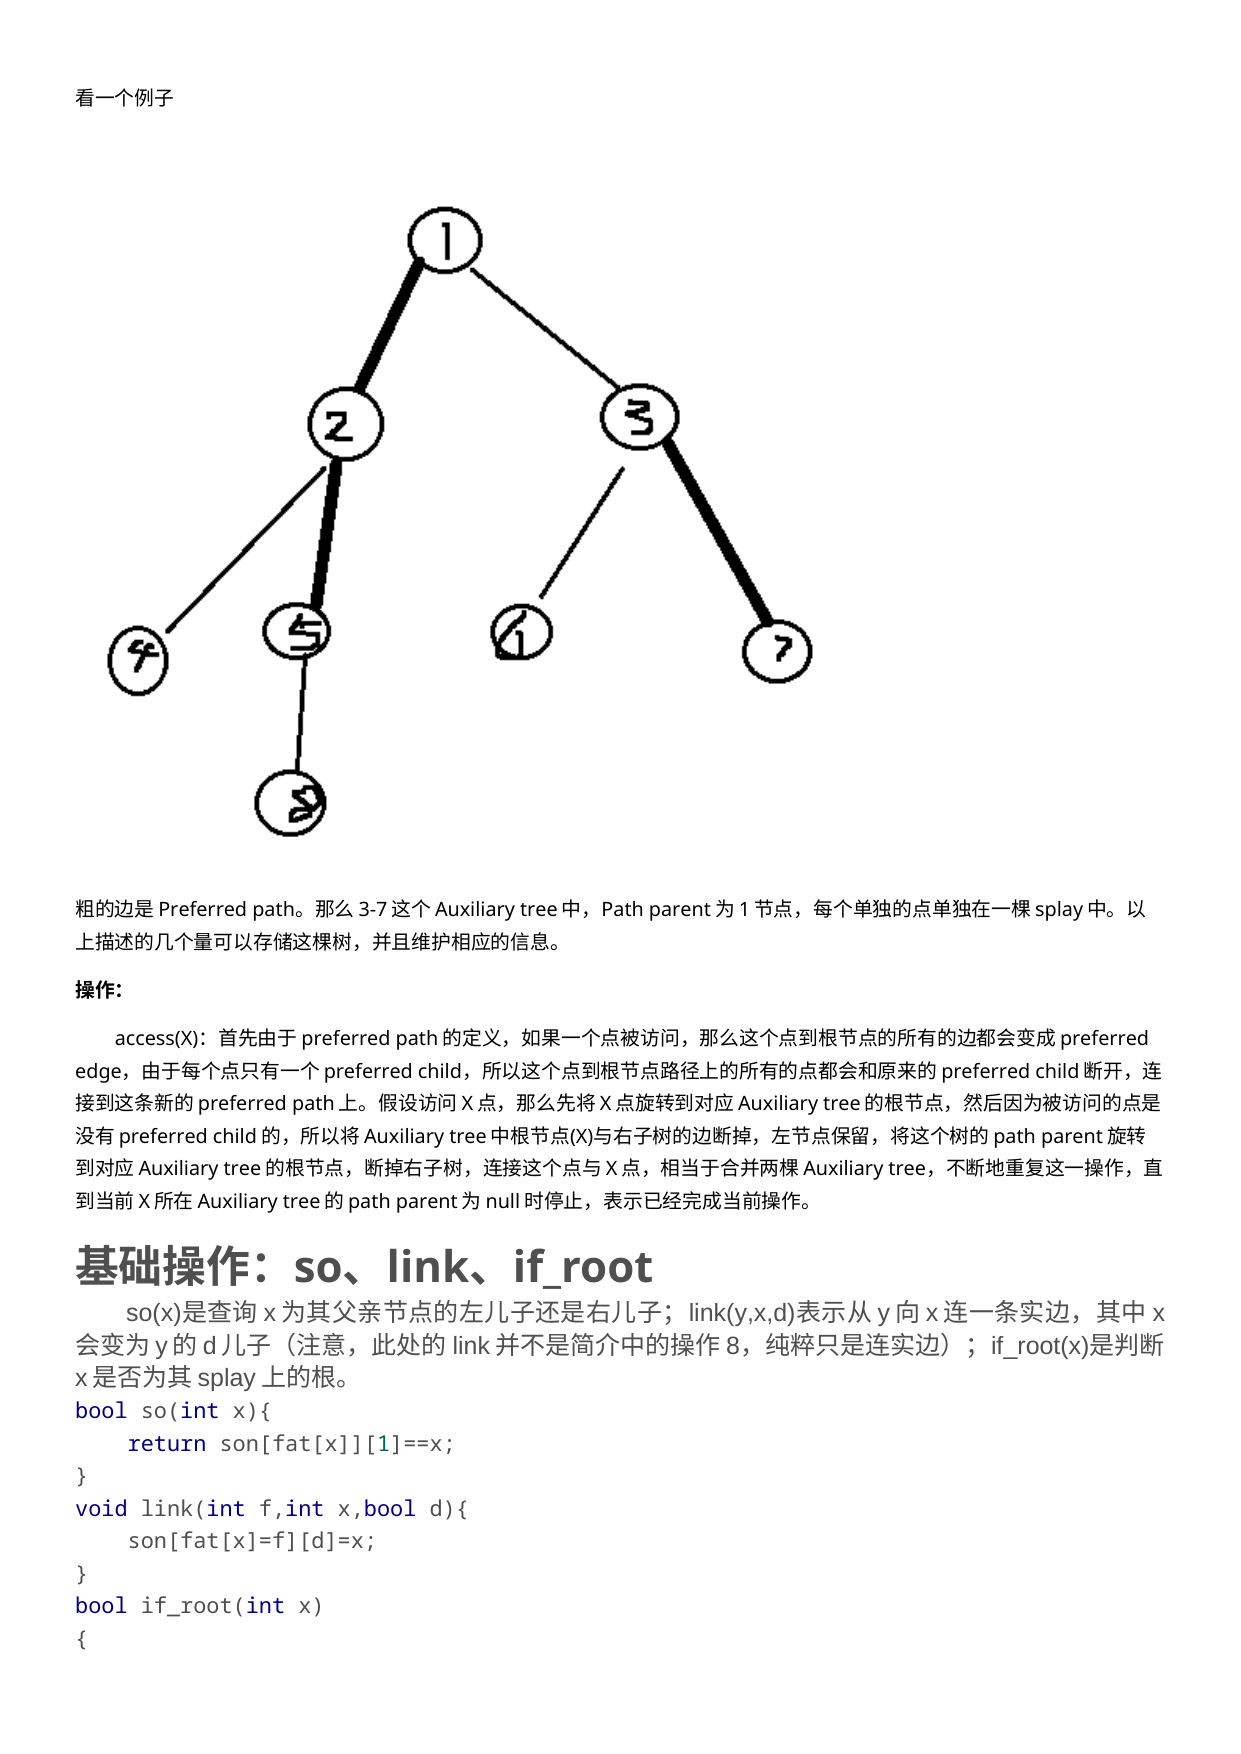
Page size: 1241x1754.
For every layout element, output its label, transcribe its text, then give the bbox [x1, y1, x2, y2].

text so(x)是查询x为其父亲节点的左儿子还是右儿子；link(y,x,d)表示从y向x连一条实边，其中x会变为y的d儿子（注意，此处的link并不是简介中的操作8，纯粹只是连实边）；if_root(x)是判断x是否为其splay上的根。 [75, 1296, 1165, 1394]
text { [75, 1621, 1165, 1654]
text access(X)：首先由于preferred path的定义，如果一个点被访问，那么这个点到根节点的所有的边都会变成preferred edge，由于每个点只有一个preferred child，所以这个点到根节点路径上的所有的点都会和原来的preferred child断开，连接到这条新的preferred path上。假设访问X点，那么先将X点旋转到对应Auxiliary tree的根节点，然后因为被访问的点是没有preferred child的，所以将Auxiliary tree中根节点(X)与右子树的边断掉，左节点保留，将这个树的path parent旋转到对应Auxiliary tree的根节点，断掉右子树，连接这个点与X点，相当于合并两棵Auxiliary tree，不断地重复这一操作，直到当前X所在Auxiliary tree的path parent为null时停止，表示已经完成当前操作。 [75, 1021, 1165, 1216]
subtitle 基础操作：so、link、if_root [75, 1231, 1165, 1296]
picture [75, 143, 1241, 862]
text son[fat[x]=f][d]=x; [75, 1524, 1165, 1556]
text 操作： [75, 973, 1165, 1005]
text } [75, 1556, 1165, 1589]
text bool so(int x){ [75, 1394, 1165, 1426]
text bool if_root(int x) [75, 1589, 1165, 1621]
text 看一个例子 [75, 81, 1165, 113]
text return son[fat[x]][1]==x; [75, 1426, 1165, 1459]
text 粗的边是Preferred path。那么3-7这个Auxiliary tree中，Path parent为1节点，每个单独的点单独在一棵splay中。以上描述的几个量可以存储这棵树，并且维护相应的信息。 [75, 892, 1165, 957]
text } [75, 1459, 1165, 1491]
text void link(int f,int x,bool d){ [75, 1491, 1165, 1524]
